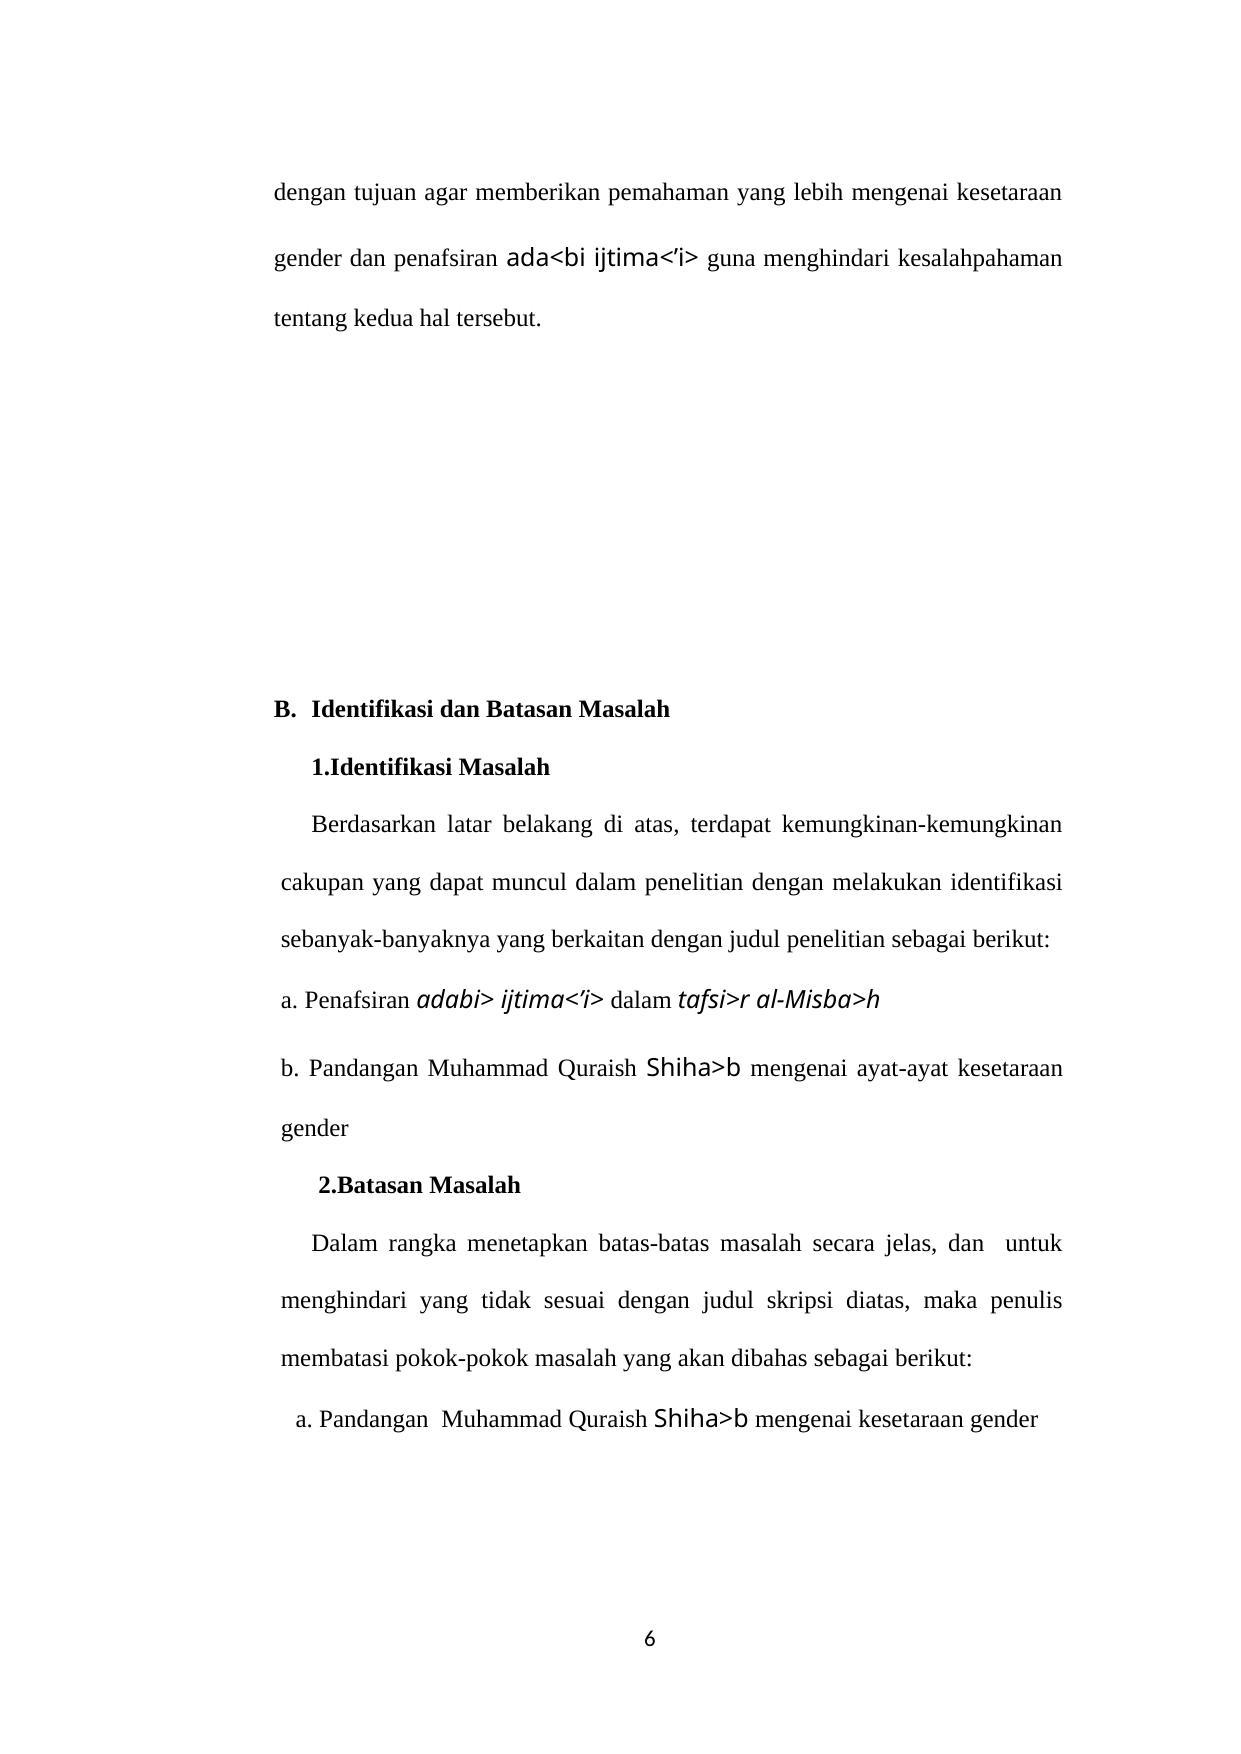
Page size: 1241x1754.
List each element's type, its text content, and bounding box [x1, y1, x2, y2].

list a. Penafsiran adabi> ijtima<’i> dalam tafsi>r al-Misba>h [281, 982, 1063, 1016]
list b. Pandangan Muhammad Quraish Shiha>b mengenai ayat-ayat kesetaraan gender [281, 1050, 1063, 1142]
list Identifikasi dan Batasan Masalah [274, 694, 1063, 723]
list a. Pandangan Muhammad Quraish Shiha>b mengenai kesetaraan gender [295, 1400, 1063, 1434]
list 1.Identifikasi Masalah [281, 752, 1063, 781]
list Dalam rangka menetapkan batas-batas masalah secara jelas, dan untuk menghindari yang tidak sesuai dengan judul skripsi diatas, maka penulis membatasi pokok-pokok masalah yang akan dibahas sebagai berikut: [281, 1228, 1063, 1372]
list Berdasarkan latar belakang di atas, terdapat kemungkinan-kemungkinan cakupan yang dapat muncul dalam penelitian dengan melakukan identifikasi sebanyak-banyaknya yang berkaitan dengan judul penelitian sebagai berikut: [281, 809, 1063, 953]
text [274, 177, 1063, 332]
list 2.Batasan Masalah [318, 1170, 1063, 1199]
